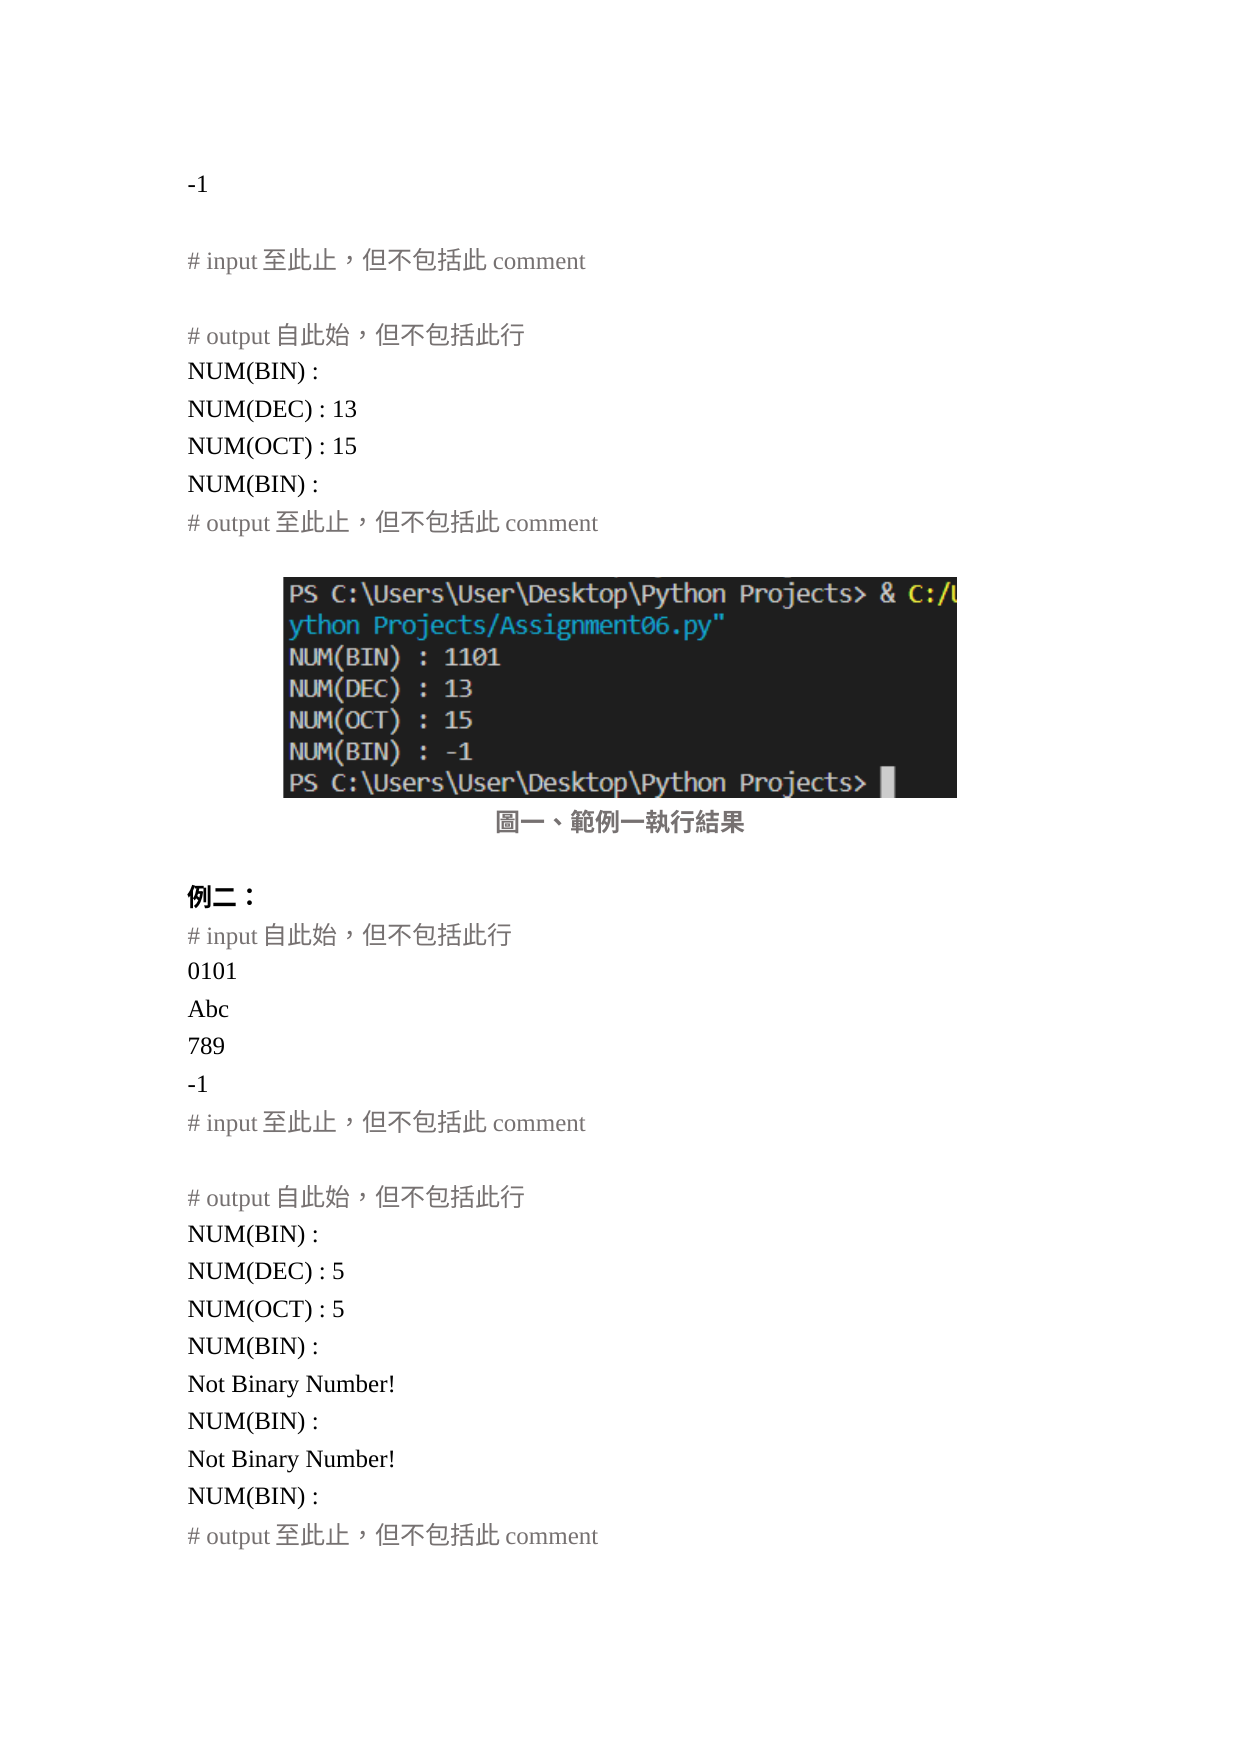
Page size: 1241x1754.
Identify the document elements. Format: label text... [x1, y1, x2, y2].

text # input自此始，但不包括此行 [187, 914, 1053, 952]
text Abc [187, 989, 1053, 1027]
picture [283, 577, 957, 798]
text # input至此止，但不包括此comment [187, 1102, 1053, 1139]
text 0101 [187, 952, 1053, 989]
text 例二： [187, 877, 1053, 914]
text NUM(BIN) : [187, 1402, 1053, 1439]
text -1 [187, 164, 1053, 202]
text NUM(BIN) : [187, 1477, 1053, 1514]
text # output自此始，但不包括此行 [187, 1177, 1053, 1214]
text 圖一、範例一執行結果 [187, 802, 1053, 839]
text Not Binary Number! [187, 1364, 1053, 1402]
text NUM(BIN) : [187, 464, 1053, 502]
text 789 [187, 1027, 1053, 1064]
text # output至此止，但不包括此comment [187, 502, 1053, 539]
text -1 [187, 1064, 1053, 1102]
text NUM(BIN) : [187, 1214, 1053, 1252]
text NUM(OCT) : 5 [187, 1289, 1053, 1327]
text # input至此止，但不包括此comment [187, 239, 1053, 277]
text NUM(OCT) : 15 [187, 427, 1053, 464]
text # output自此始，但不包括此行 [187, 314, 1053, 352]
text Not Binary Number! [187, 1439, 1053, 1477]
text NUM(BIN) : [187, 1327, 1053, 1364]
text NUM(BIN) : [187, 352, 1053, 389]
text NUM(DEC) : 13 [187, 389, 1053, 427]
text # output至此止，但不包括此comment [187, 1514, 1053, 1552]
text NUM(DEC) : 5 [187, 1252, 1053, 1289]
